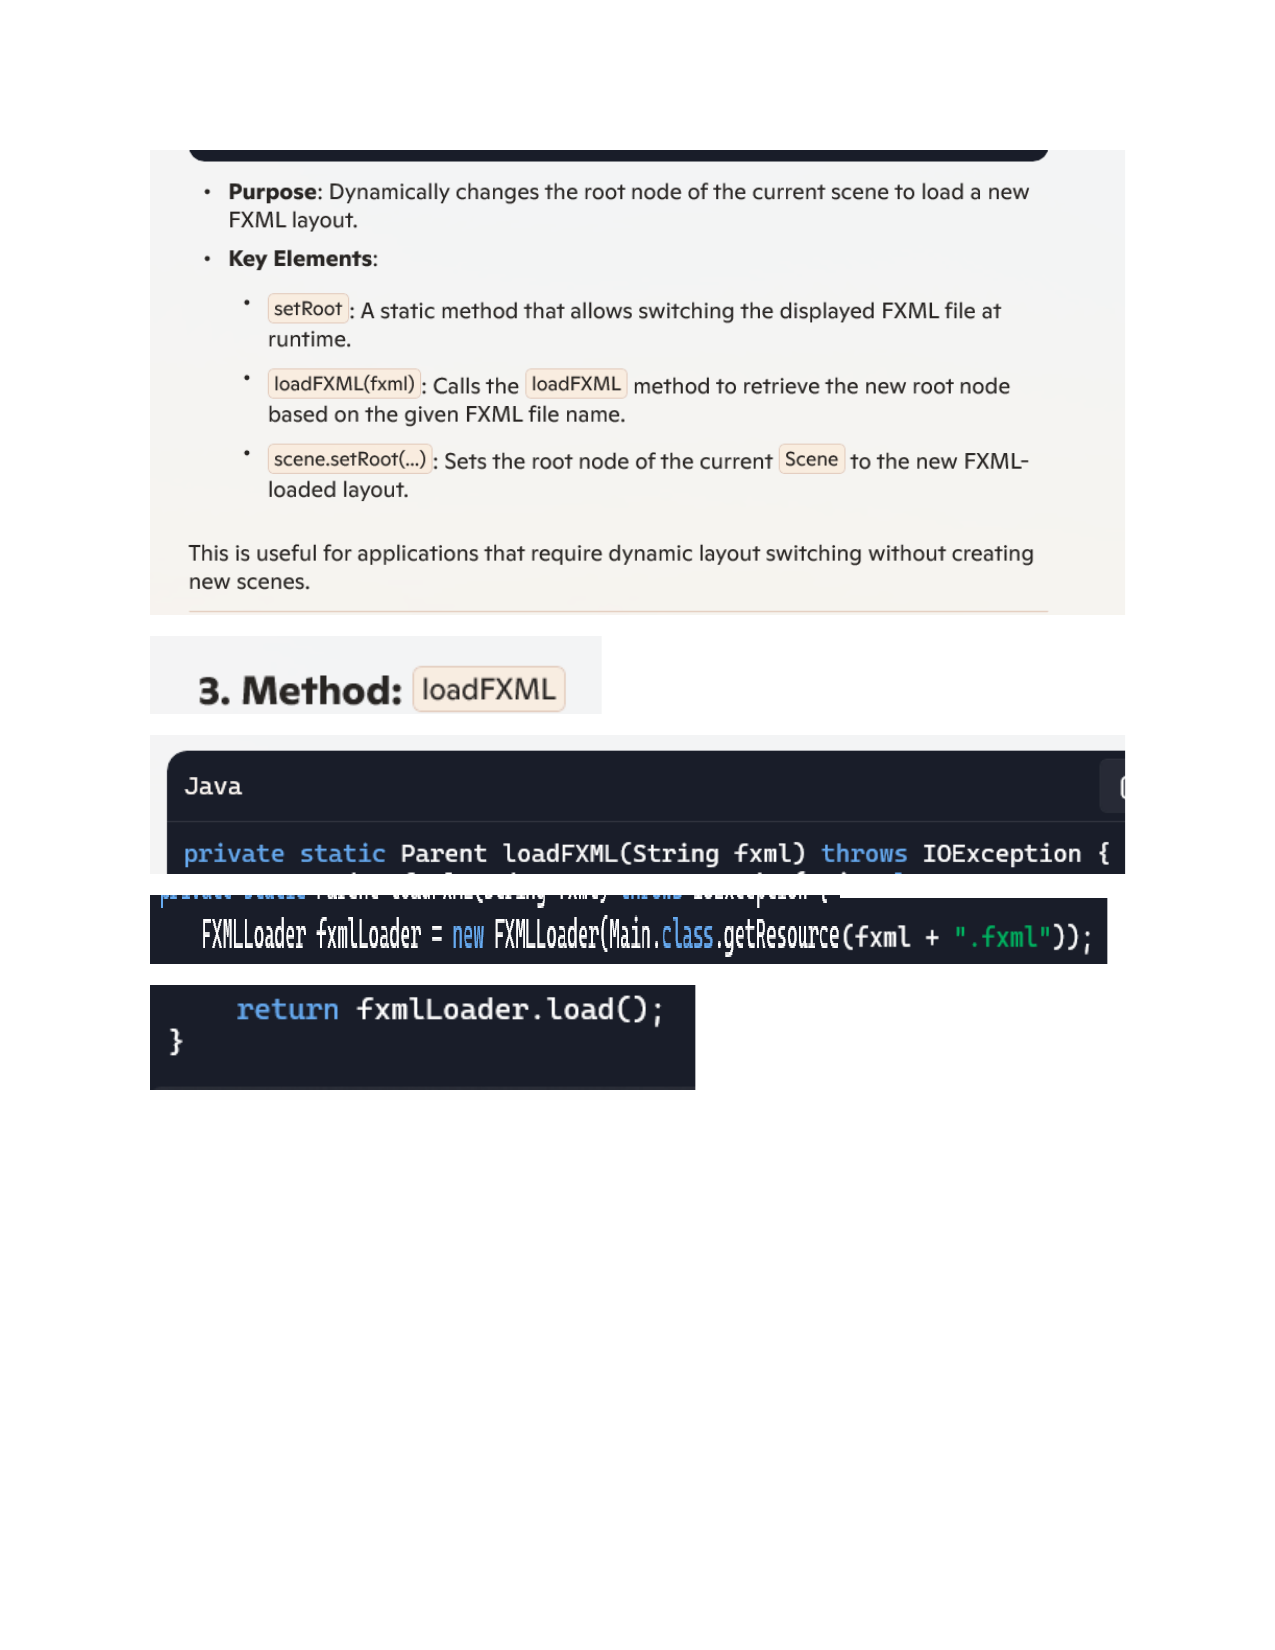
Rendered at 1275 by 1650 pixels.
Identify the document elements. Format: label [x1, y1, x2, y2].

picture [150, 985, 696, 1090]
picture [150, 636, 602, 714]
picture [150, 895, 1108, 964]
picture [150, 735, 1125, 874]
picture [150, 150, 1125, 615]
